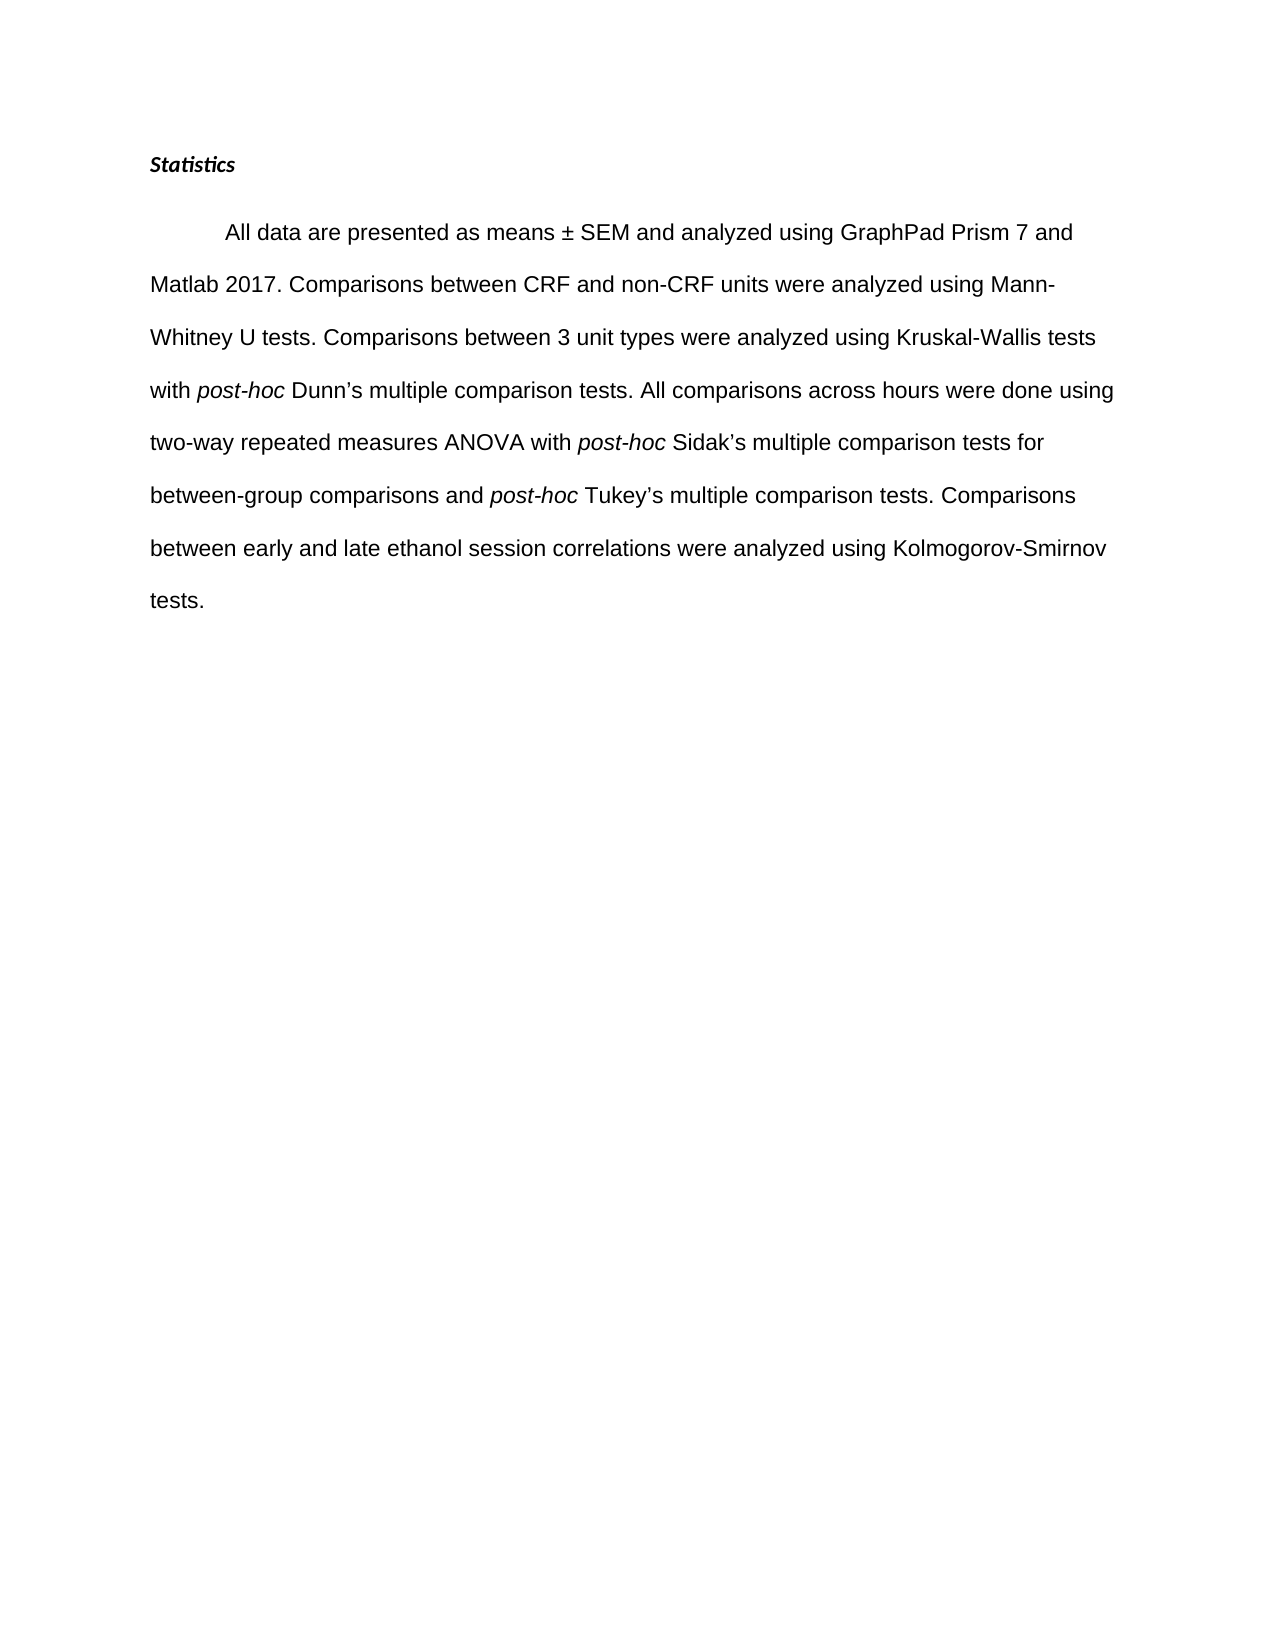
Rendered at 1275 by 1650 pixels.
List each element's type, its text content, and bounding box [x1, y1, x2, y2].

subtitle Statistics [150, 150, 1125, 178]
text All data are presented as means ± SEM and analyzed using GraphPad Prism 7 and Matlab 2017. Comparisons between CRF and non-CRF units were analyzed using Mann-Whitney U tests. Comparisons between 3 unit types were analyzed using Kruskal-Wallis tests with post-hoc Dunn’s multiple comparison tests. All comparisons across hours were done using two-way repeated measures ANOVA with post-hoc Sidak’s multiple comparison tests for between-group comparisons and post-hoc Tukey’s multiple comparison tests. Comparisons between early and late ethanol session correlations were analyzed using Kolmogorov-Smirnov tests. [150, 218, 1125, 614]
